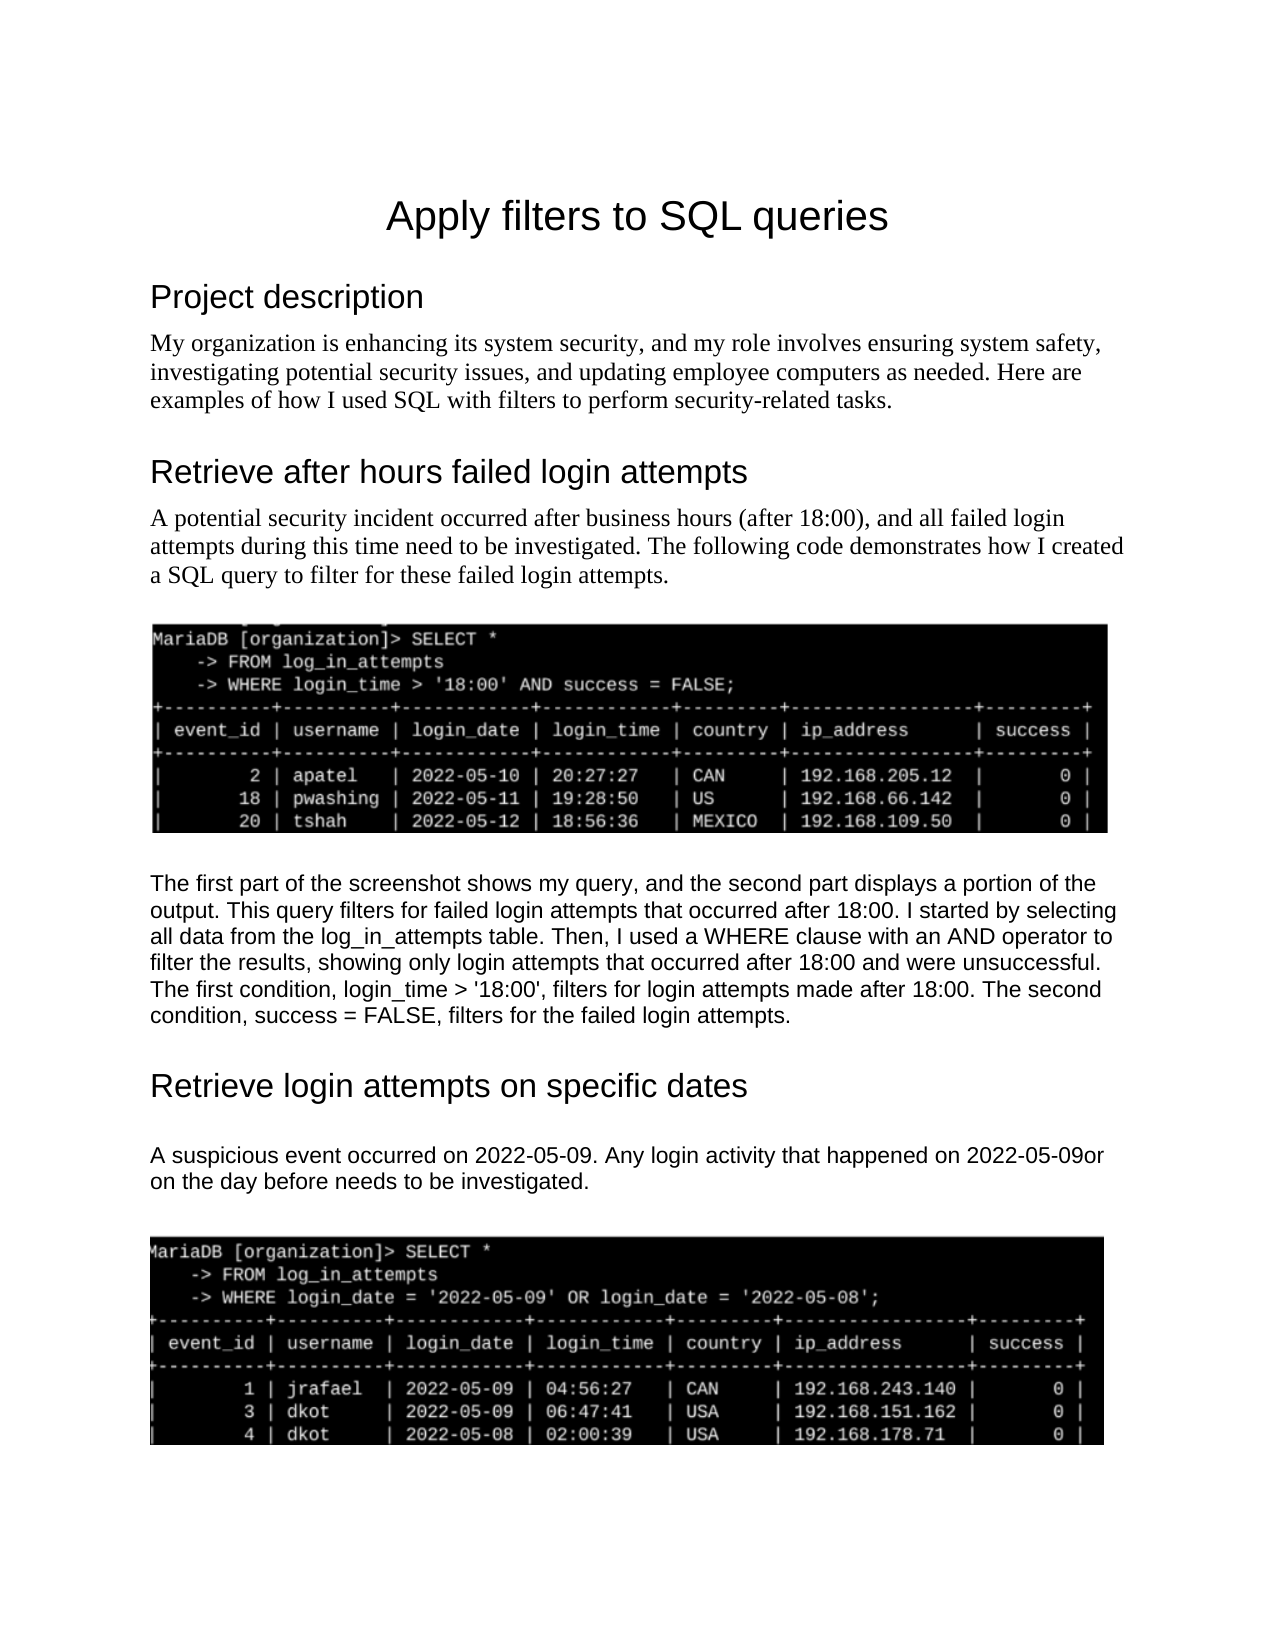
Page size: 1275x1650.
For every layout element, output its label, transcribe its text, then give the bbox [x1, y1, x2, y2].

picture [150, 1232, 1104, 1445]
text Project description [150, 277, 1125, 316]
text A potential security incident occurred after business hours (after 18:00), and all failed login attempts during this time need to be investigated. The following code demonstrates how I created a SQL query to filter for these failed login attempts. [150, 503, 1125, 589]
picture [150, 617, 1108, 833]
text The first part of the screenshot shows my query, and the second part displays a portion of the output. This query filters for failed login attempts that occurred after 18:00. I started by selecting all data from the log_in_attempts table. Then, I used a WHERE clause with an AND operator to filter the results, showing only login attempts that occurred after 18:00 and were unsuccessful. The first condition, login_time > '18:00', filters for login attempts made after 18:00. The second condition, success = FALSE, filters for the failed login attempts. [150, 870, 1125, 1028]
text A suspicious event occurred on 2022-05-09. Any login activity that happened on 2022-05-09or on the day before needs to be investigated. [150, 1142, 1125, 1194]
text Apply filters to SQL queries [150, 192, 1125, 239]
text My organization is enhancing its system security, and my role involves ensuring system safety, investigating potential security issues, and updating employee computers as needed. Here are examples of how I used SQL with filters to perform security-related tasks. [150, 328, 1125, 414]
text Retrieve login attempts on specific dates [150, 1066, 1125, 1104]
text Retrieve after hours failed login attempts [150, 452, 1125, 490]
